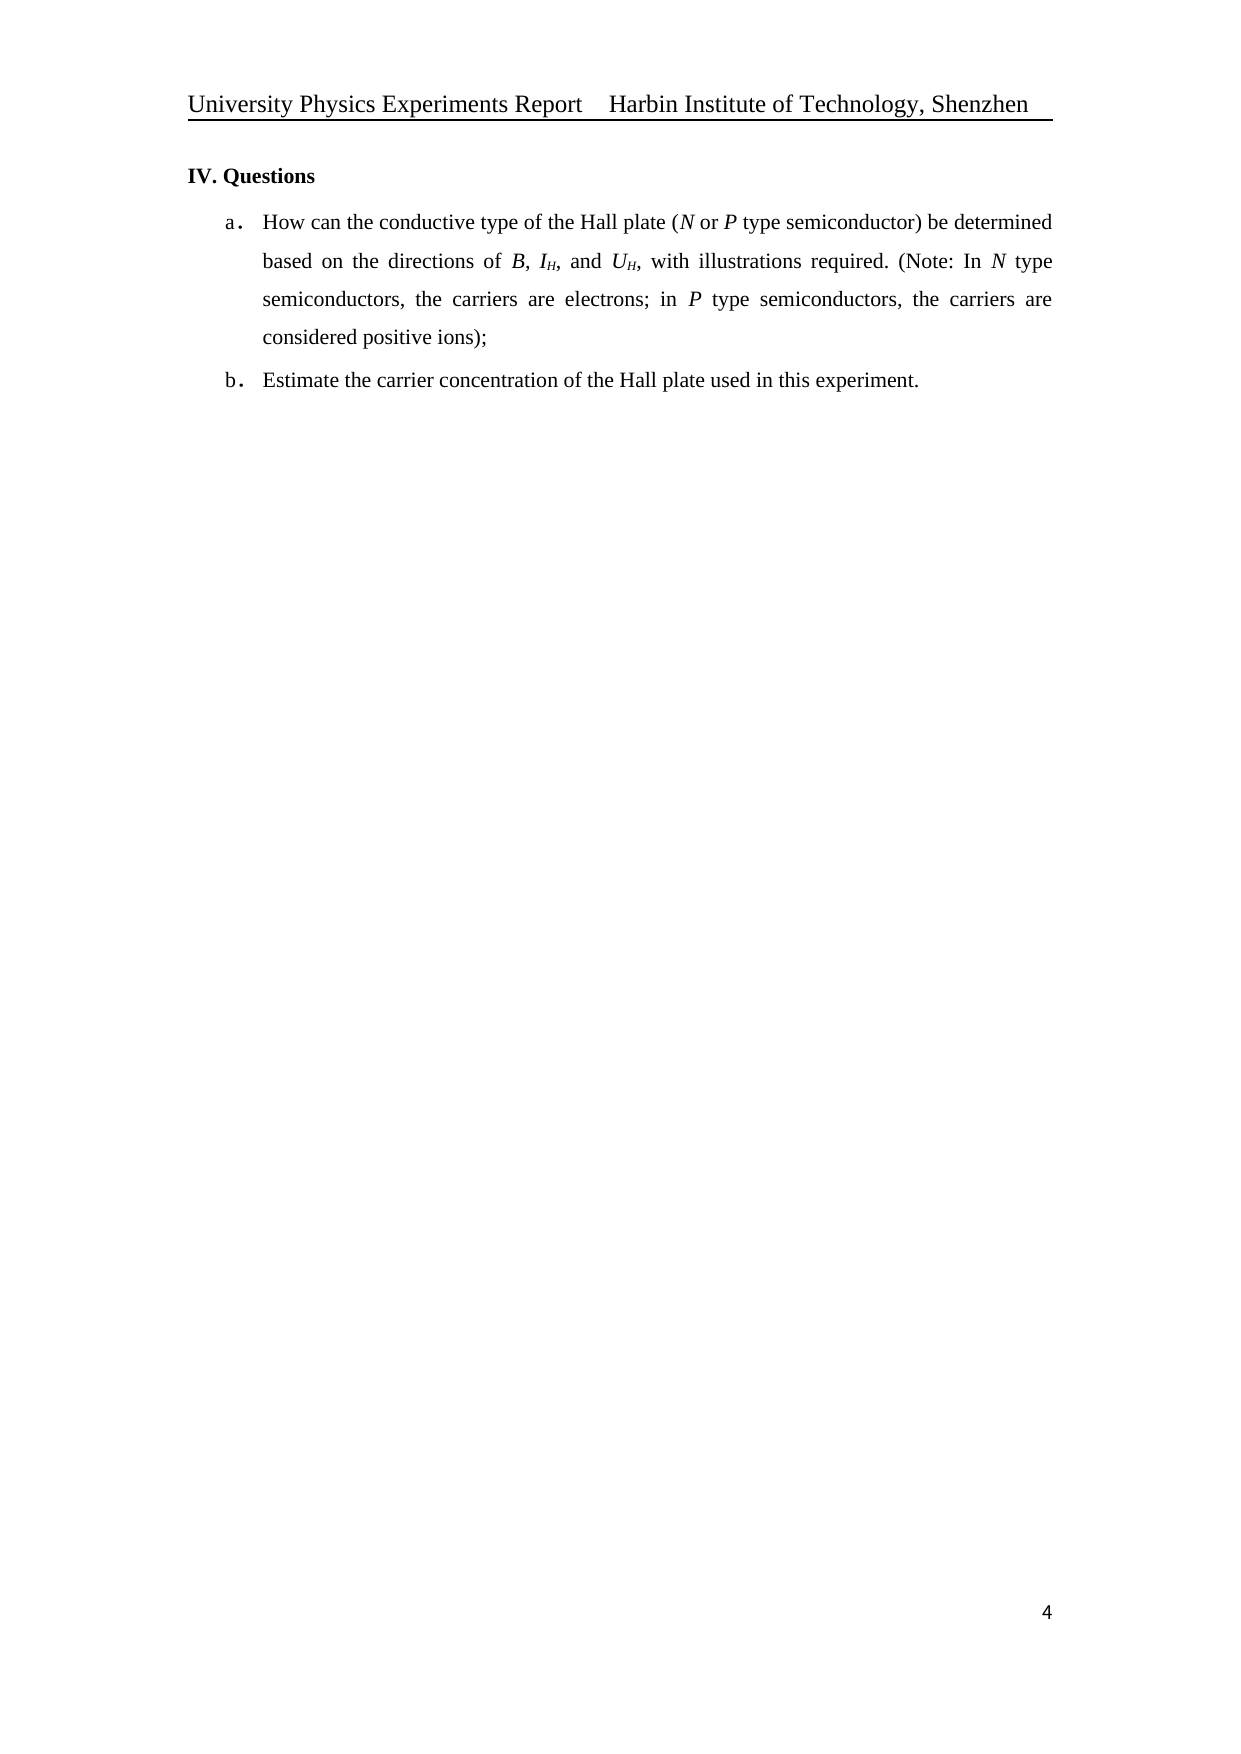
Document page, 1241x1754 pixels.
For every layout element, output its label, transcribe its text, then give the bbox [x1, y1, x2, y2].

list How can the conductive type of the Hall plate (N or P type semiconductor) be determined based on the directions of B, IH, and UH, with illustrations required. (Note: In N type semiconductors, the carriers are electrons; in P type semiconductors, the carriers are considered positive ions); [225, 204, 1053, 349]
list Estimate the carrier concentration of the Hall plate used in this experiment. [225, 362, 1053, 393]
text IV. Questions [187, 159, 1053, 191]
